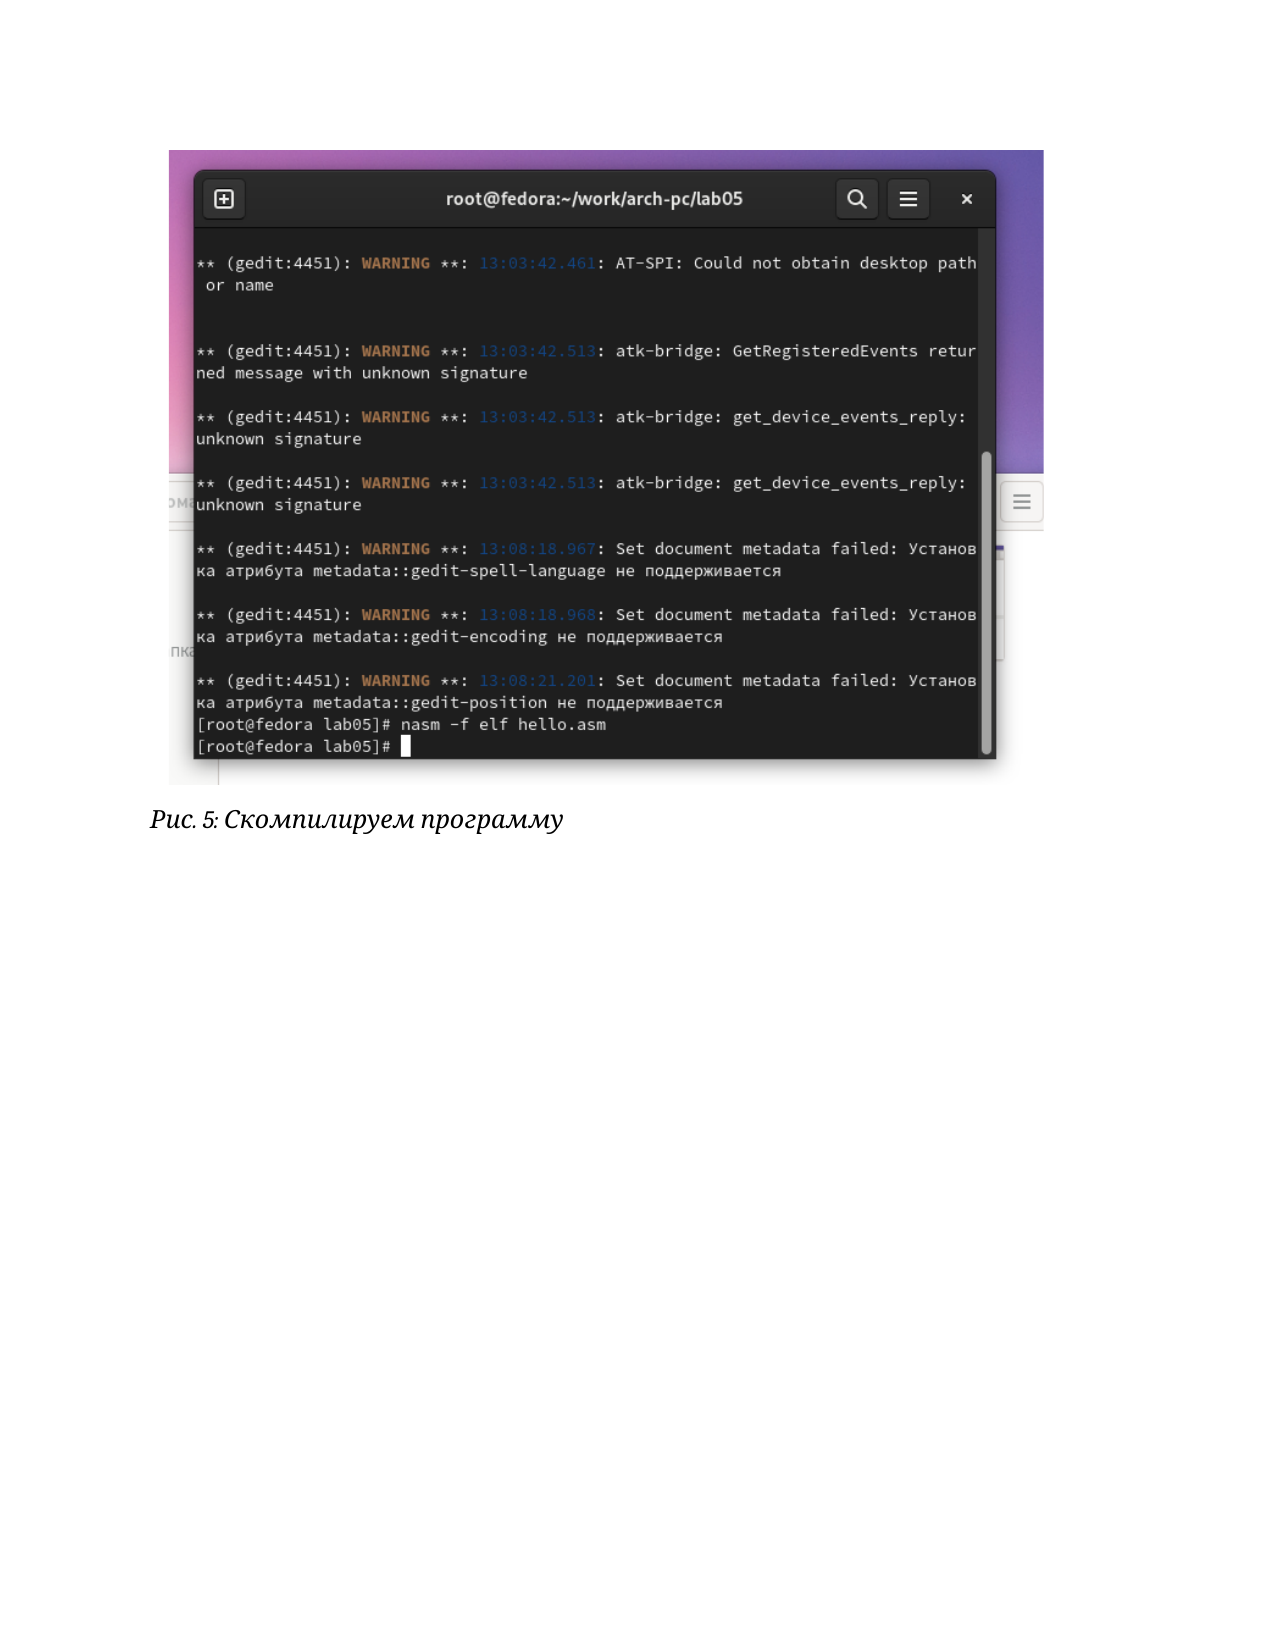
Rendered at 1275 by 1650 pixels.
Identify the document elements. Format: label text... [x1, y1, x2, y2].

text Рис. 5: Скомпилируем программу [150, 806, 1125, 834]
picture [168, 150, 1044, 785]
